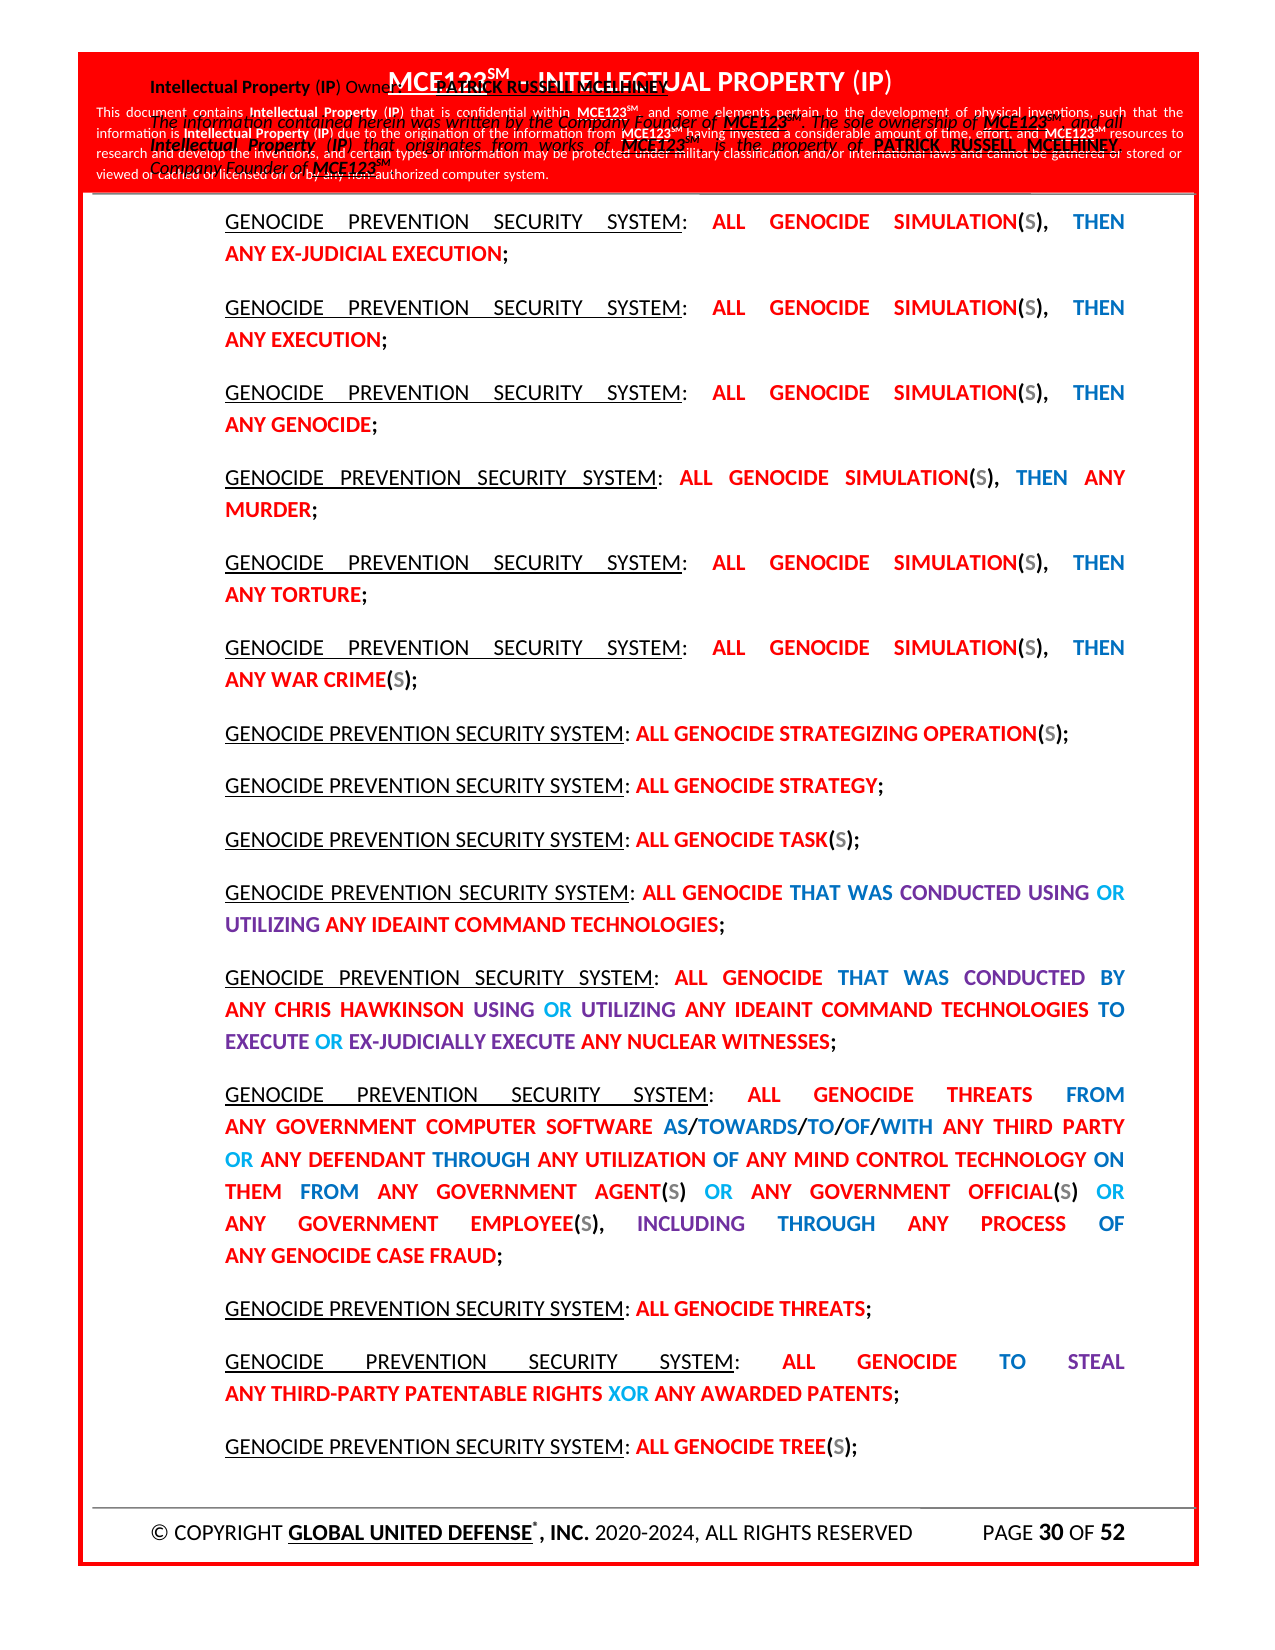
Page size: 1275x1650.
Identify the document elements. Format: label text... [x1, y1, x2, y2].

text GENOCIDE PREVENTION SECURITY SYSTEM: ALL GENOCIDE THAT WAS CONDUCTED BY ANY CHRIS HAWKINSON USING OR UTILIZING ANY IDEAINT COMMAND TECHNOLOGIES TO EXECUTE OR EX-JUDICIALLY EXECUTE ANY NUCLEAR WITNESSES; [225, 963, 1125, 1055]
text GENOCIDE PREVENTION SECURITY SYSTEM: ALL GENOCIDE SIMULATION(S), THEN ANY MURDER; [225, 463, 1125, 523]
text GENOCIDE PREVENTION SECURITY SYSTEM: ALL GENOCIDE SIMULATION(S), THEN ANY EXECUTION; [225, 293, 1125, 353]
text GENOCIDE PREVENTION SECURITY SYSTEM: ALL GENOCIDE SIMULATION(S), THEN ANY TORTURE; [225, 548, 1125, 608]
text GENOCIDE PREVENTION SECURITY SYSTEM: ALL GENOCIDE TASK(S); [225, 825, 1125, 853]
text GENOCIDE PREVENTION SECURITY SYSTEM: ALL GENOCIDE TO STEAL ANY THIRD-PARTY PATENTABLE RIGHTS XOR ANY AWARDED PATENTS; [225, 1347, 1125, 1407]
text GENOCIDE PREVENTION SECURITY SYSTEM: ALL GENOCIDE THAT WAS CONDUCTED USING OR UTILIZING ANY IDEAINT COMMAND TECHNOLOGIES; [225, 878, 1125, 938]
text GENOCIDE PREVENTION SECURITY SYSTEM: ALL GENOCIDE THREATS FROM ANY GOVERNMENT COMPUTER SOFTWARE AS/TOWARDS/TO/OF/WITH ANY THIRD PARTY OR ANY DEFENDANT THROUGH ANY UTILIZATION OF ANY MIND CONTROL TECHNOLOGY ON THEM FROM ANY GOVERNMENT AGENT(S) OR ANY GOVERNMENT OFFICIAL(S) OR ANY GOVERNMENT EMPLOYEE(S), INCLUDING THROUGH ANY PROCESS OF ANY GENOCIDE CASE FRAUD; [225, 1080, 1125, 1269]
text GENOCIDE PREVENTION SECURITY SYSTEM: ALL GENOCIDE TREE(S); [225, 1432, 1125, 1461]
text GENOCIDE PREVENTION SECURITY SYSTEM: ALL GENOCIDE STRATEGIZING OPERATION(S); [225, 719, 1125, 747]
text GENOCIDE PREVENTION SECURITY SYSTEM: ALL GENOCIDE STRATEGY; [225, 772, 1125, 800]
text GENOCIDE PREVENTION SECURITY SYSTEM: ALL GENOCIDE SIMULATION(S), THEN ANY EX-JUDICIAL EXECUTION; [225, 207, 1125, 268]
text GENOCIDE PREVENTION SECURITY SYSTEM: ALL GENOCIDE SIMULATION(S), THEN ANY GENOCIDE; [225, 378, 1125, 438]
text GENOCIDE PREVENTION SECURITY SYSTEM: ALL GENOCIDE THREATS; [225, 1294, 1125, 1322]
text GENOCIDE PREVENTION SECURITY SYSTEM: ALL GENOCIDE SIMULATION(S), THEN ANY WAR CRIME(S); [225, 633, 1125, 694]
